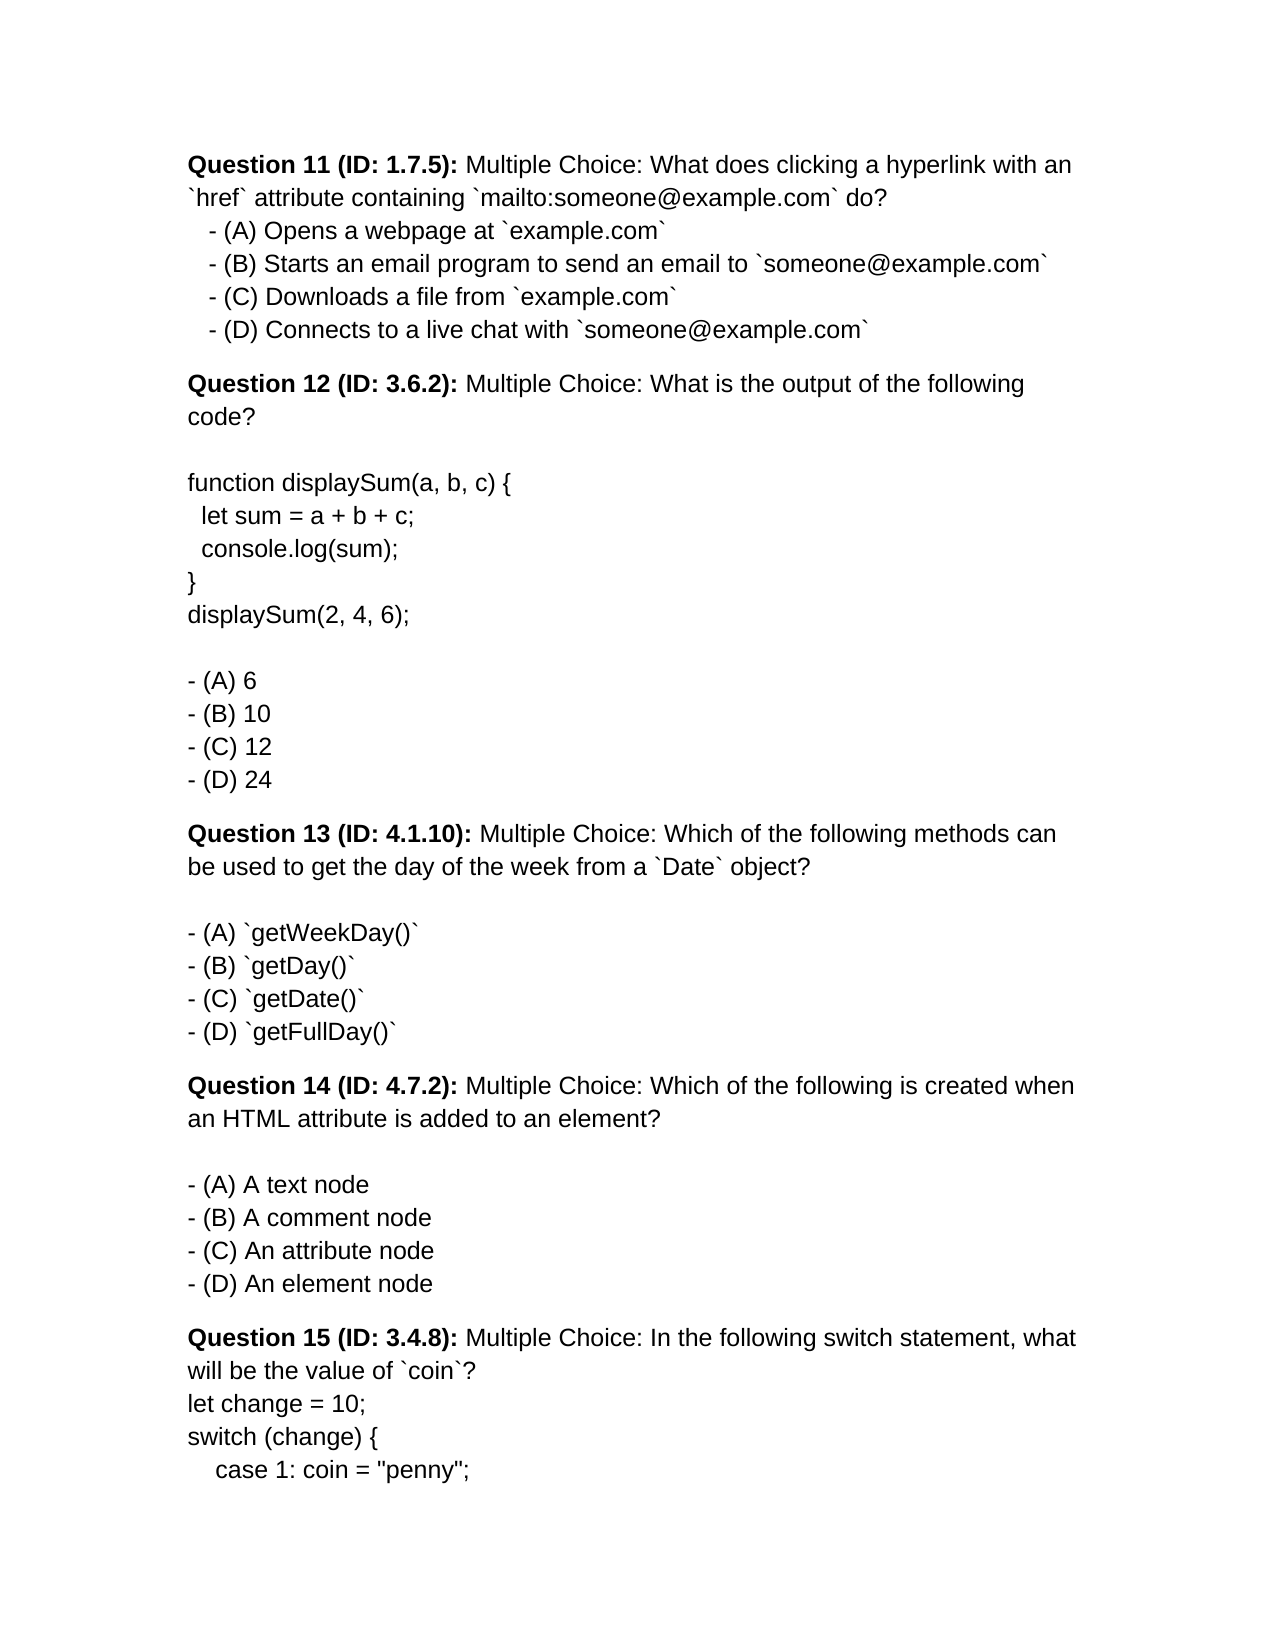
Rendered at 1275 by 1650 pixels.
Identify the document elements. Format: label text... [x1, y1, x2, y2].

text Question 14 (ID: 4.7.2): Multiple Choice: Which of the following is created when an HTML attribute is added to an element? - (A) A text node - (B) A comment node - (C) An attribute node - (D) An element node [187, 1071, 1087, 1298]
text Question 12 (ID: 3.6.2): Multiple Choice: What is the output of the following code? function displaySum(a, b, c) { let sum = a + b + c; console.log(sum); } displaySum(2, 4, 6); - (A) 6 - (B) 10 - (C) 12 - (D) 24 [187, 369, 1087, 794]
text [187, 1323, 1087, 1484]
text Question 13 (ID: 4.1.10): Multiple Choice: Which of the following methods can be used to get the day of the week from a `Date` object? - (A) `getWeekDay()` - (B) `getDay()` - (C) `getDate()` - (D) `getFullDay()` [187, 819, 1087, 1046]
text Question 11 (ID: 1.7.5): Multiple Choice: What does clicking a hyperlink with an `href` attribute containing `mailto:someone@example.com` do? - (A) Opens a webpage at `example.com` - (B) Starts an email program to send an email to `someone@example.com` - (C) Downloads a file from `example.com` - (D) Connects to a live chat with `someone@example.com` [187, 150, 1087, 344]
